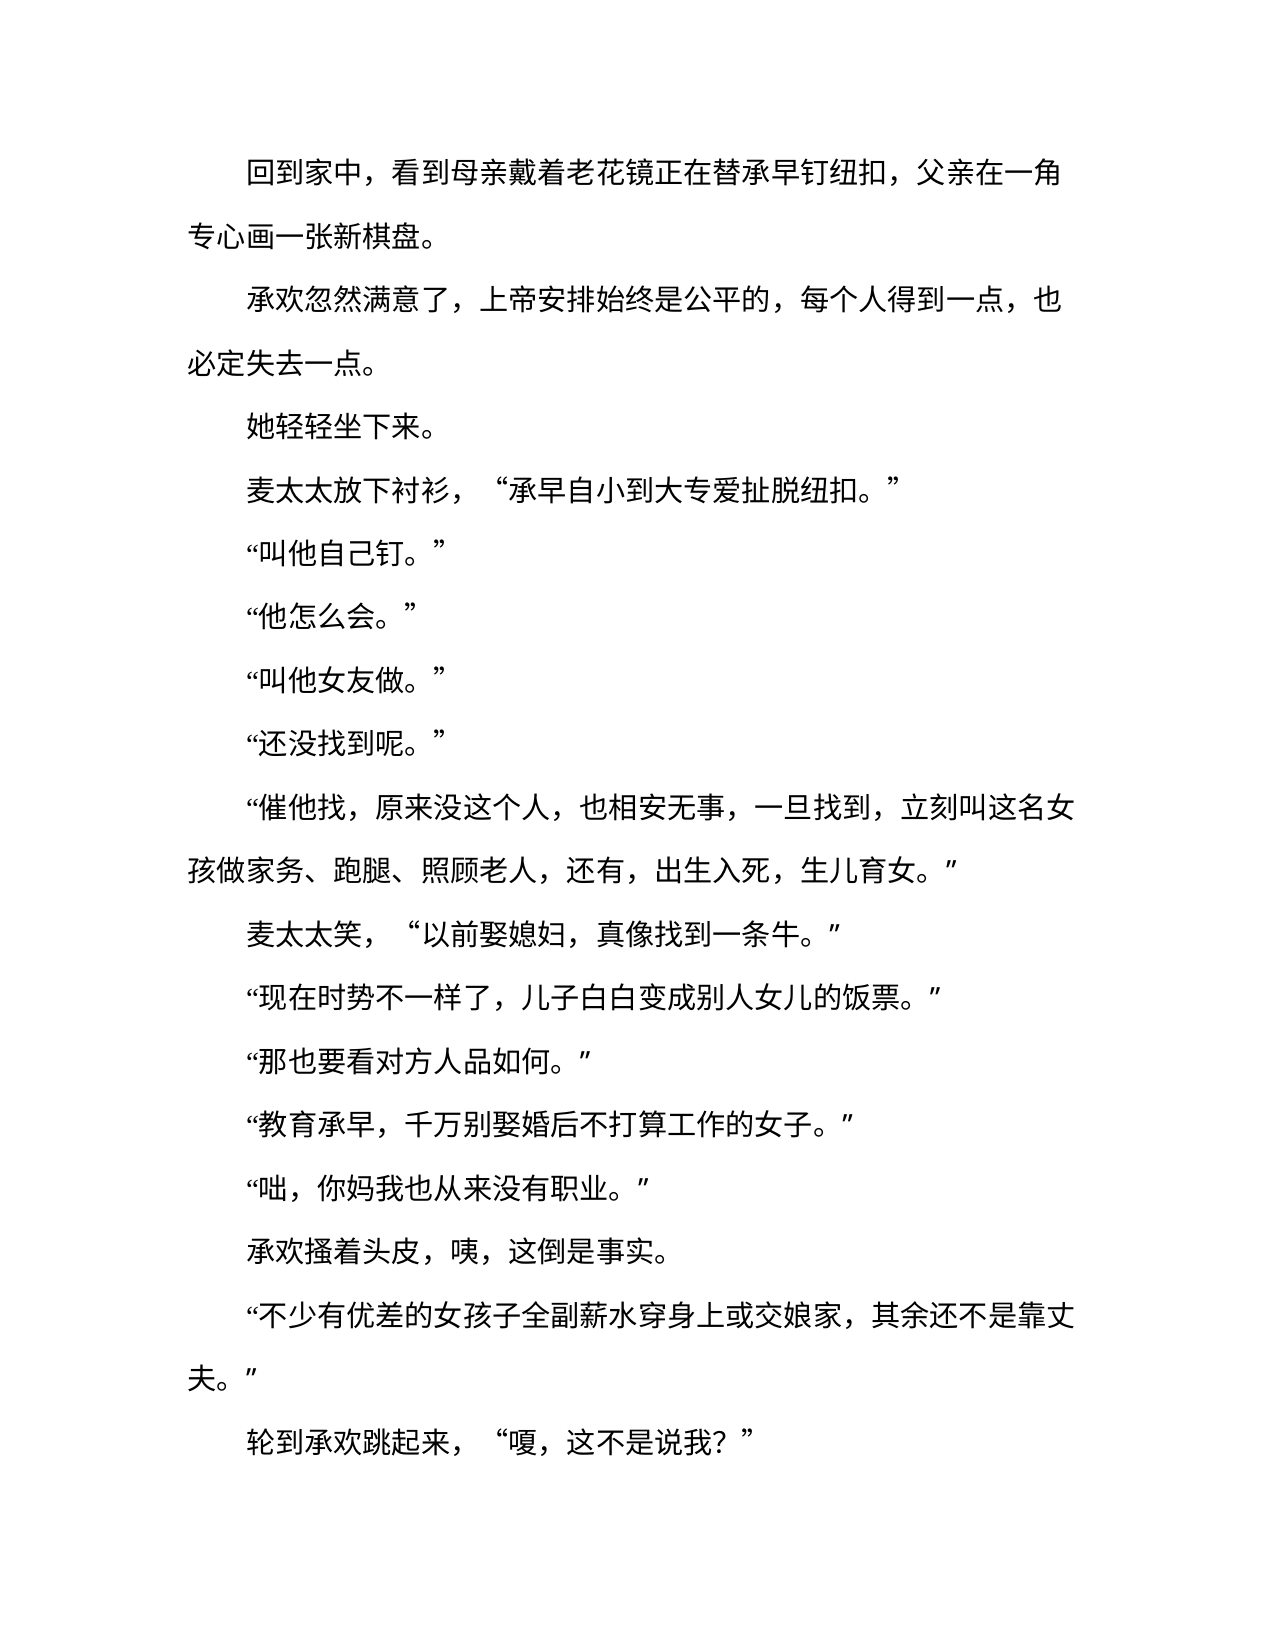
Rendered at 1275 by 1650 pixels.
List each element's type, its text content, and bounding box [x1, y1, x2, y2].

text “教育承早，千万别娶婚后不打算工作的女子。” [187, 1102, 1087, 1144]
text “叫他自己钉。” [187, 531, 1087, 573]
text “催他找，原来没这个人，也相安无事，一旦找到，立刻叫这名女孩做家务、跑腿、照顾老人，还有，出生入死，生儿育女。” [187, 784, 1087, 890]
text “那也要看对方人品如何。” [187, 1038, 1087, 1081]
text “现在时势不一样了，儿子白白变成别人女儿的饭票。” [187, 975, 1087, 1017]
text “不少有优差的女孩子全副薪水穿身上或交娘家，其余还不是靠丈夫。” [187, 1292, 1087, 1398]
text 麦太太放下衬衫，“承早自小到大专爱扯脱纽扣。” [187, 467, 1087, 509]
text “还没找到呢。” [187, 721, 1087, 763]
text 麦太太笑，“以前娶媳妇，真像找到一条牛。” [187, 911, 1087, 954]
text 承欢搔着头皮，咦，这倒是事实。 [187, 1229, 1087, 1271]
text 承欢忽然满意了，上帝安排始终是公平的，每个人得到一点，也必定失去一点。 [187, 277, 1087, 383]
text “他怎么会。” [187, 594, 1087, 636]
text 回到家中，看到母亲戴着老花镜正在替承早钉纽扣，父亲在一角专心画一张新棋盘。 [187, 150, 1087, 256]
text “咄，你妈我也从来没有职业。” [187, 1166, 1087, 1208]
text 她轻轻坐下来。 [187, 404, 1087, 446]
text “叫他女友做。” [187, 657, 1087, 700]
text 轮到承欢跳起来，“嗄，这不是说我？” [187, 1419, 1087, 1462]
